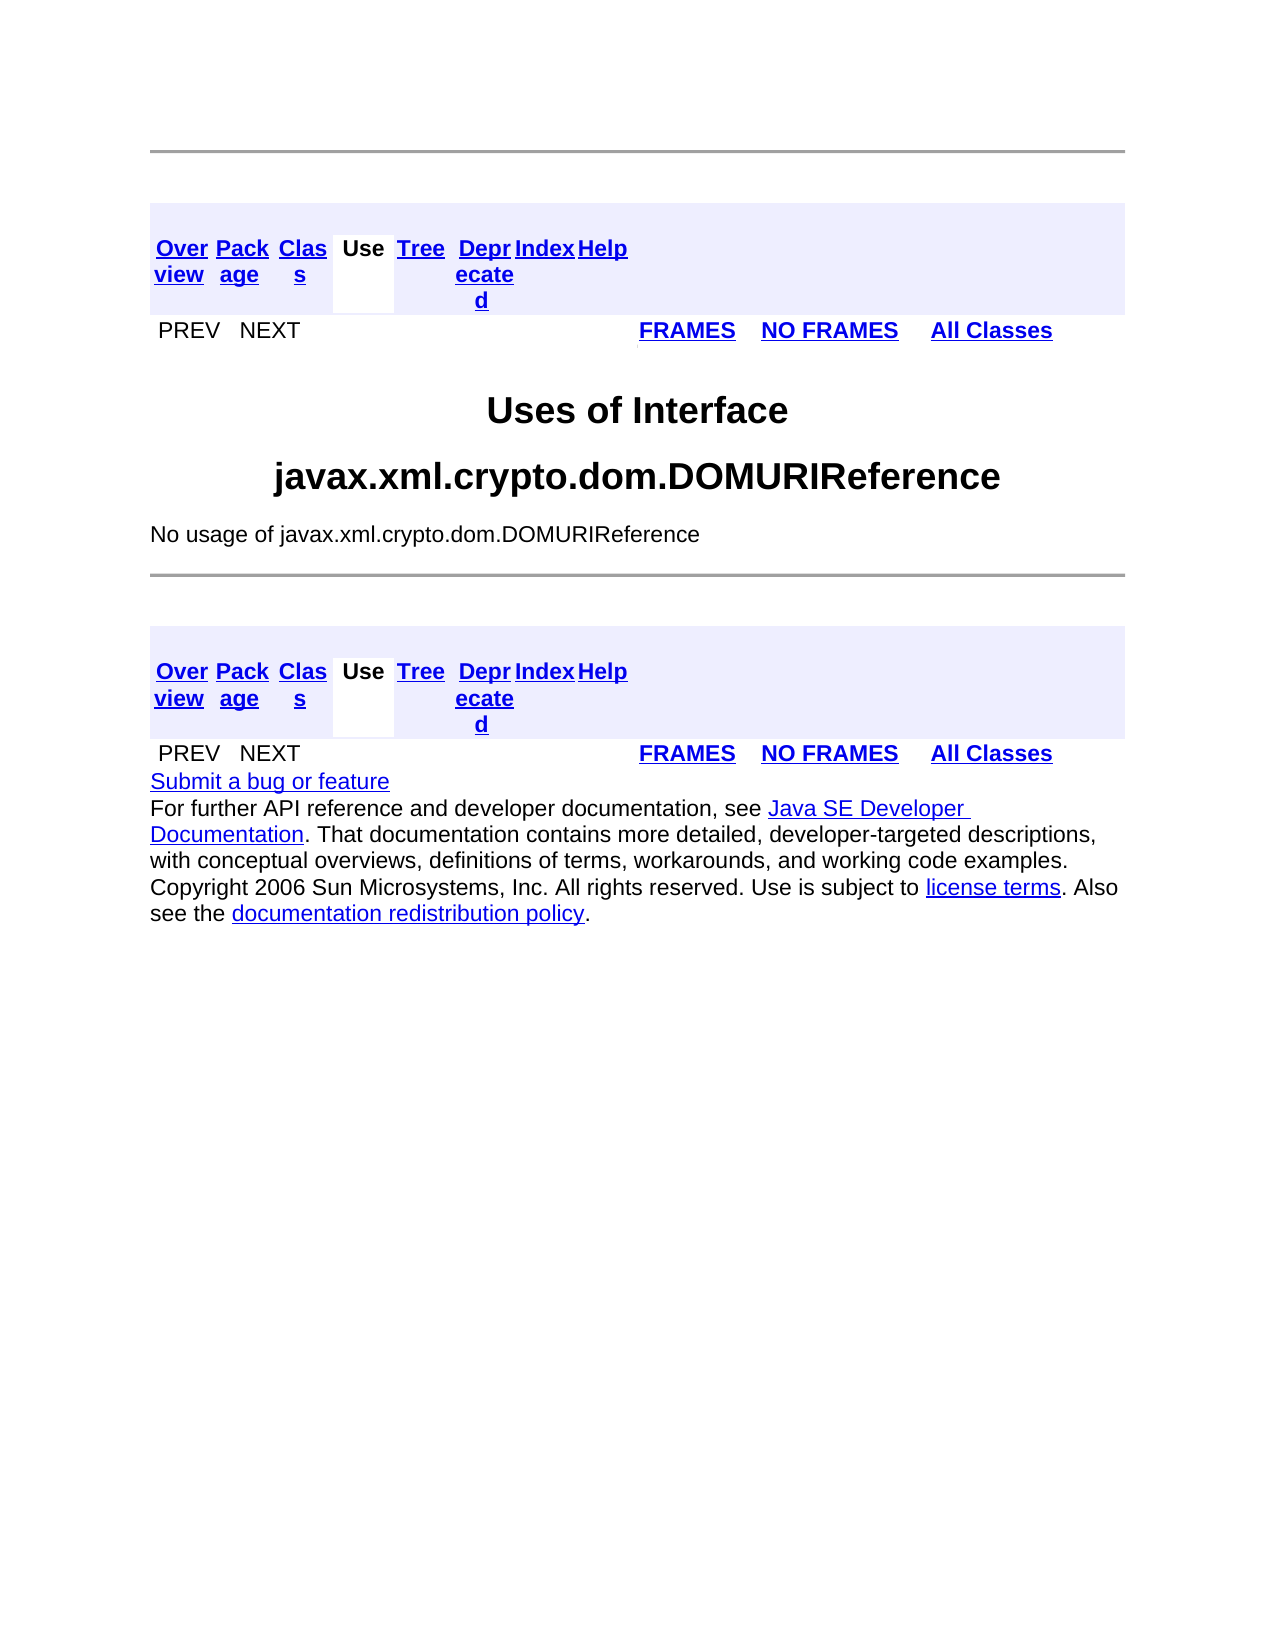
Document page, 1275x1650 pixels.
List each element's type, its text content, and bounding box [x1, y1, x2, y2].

text Submit a bug or feature [150, 768, 1125, 795]
text No usage of javax.xml.crypto.dom.DOMURIReference [150, 521, 1125, 547]
text javax.xml.crypto.dom.DOMURIReference [150, 454, 1125, 497]
table_cell PREV NEXT [150, 739, 637, 768]
table_header [150, 203, 1125, 315]
table_cell PREV NEXT [150, 315, 637, 345]
table_header [150, 626, 1125, 739]
text Uses of Interface [150, 388, 1125, 431]
table_cell FRAMES NO FRAMES All Classes [638, 739, 1125, 768]
text For further API reference and developer documentation, see Java SE Developer Documentation. That documentation contains more detailed, developer-targeted descriptions, with conceptual overviews, definitions of terms, workarounds, and working code examples. [150, 795, 1125, 874]
table_cell FRAMES NO FRAMES All Classes [638, 315, 1125, 345]
text Copyright 2006 Sun Microsystems, Inc. All rights reserved. Use is subject to license terms. Also see the documentation redistribution policy. [150, 874, 1125, 926]
